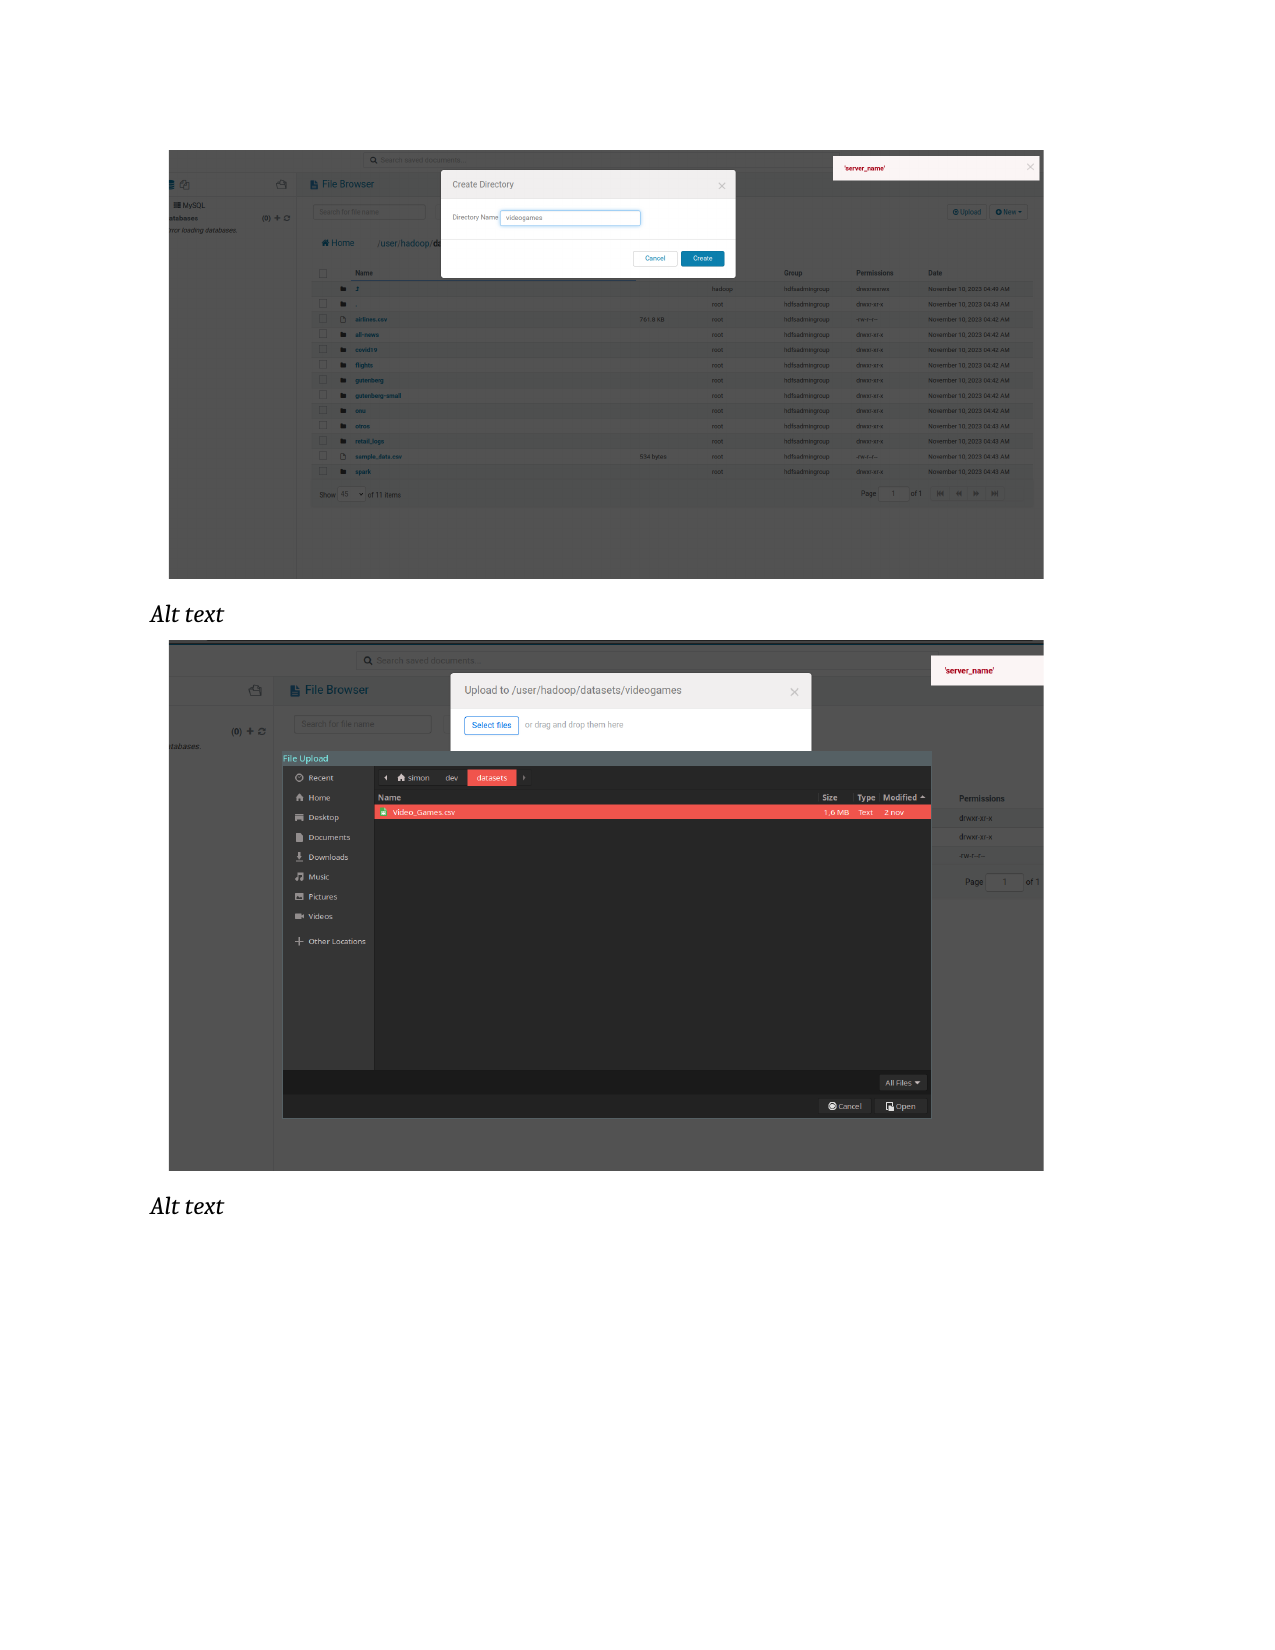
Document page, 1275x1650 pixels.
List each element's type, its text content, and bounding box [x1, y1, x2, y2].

picture [168, 150, 1044, 579]
picture [168, 646, 1044, 1171]
text Alt text [150, 1192, 1125, 1221]
text Alt text [150, 599, 1125, 628]
